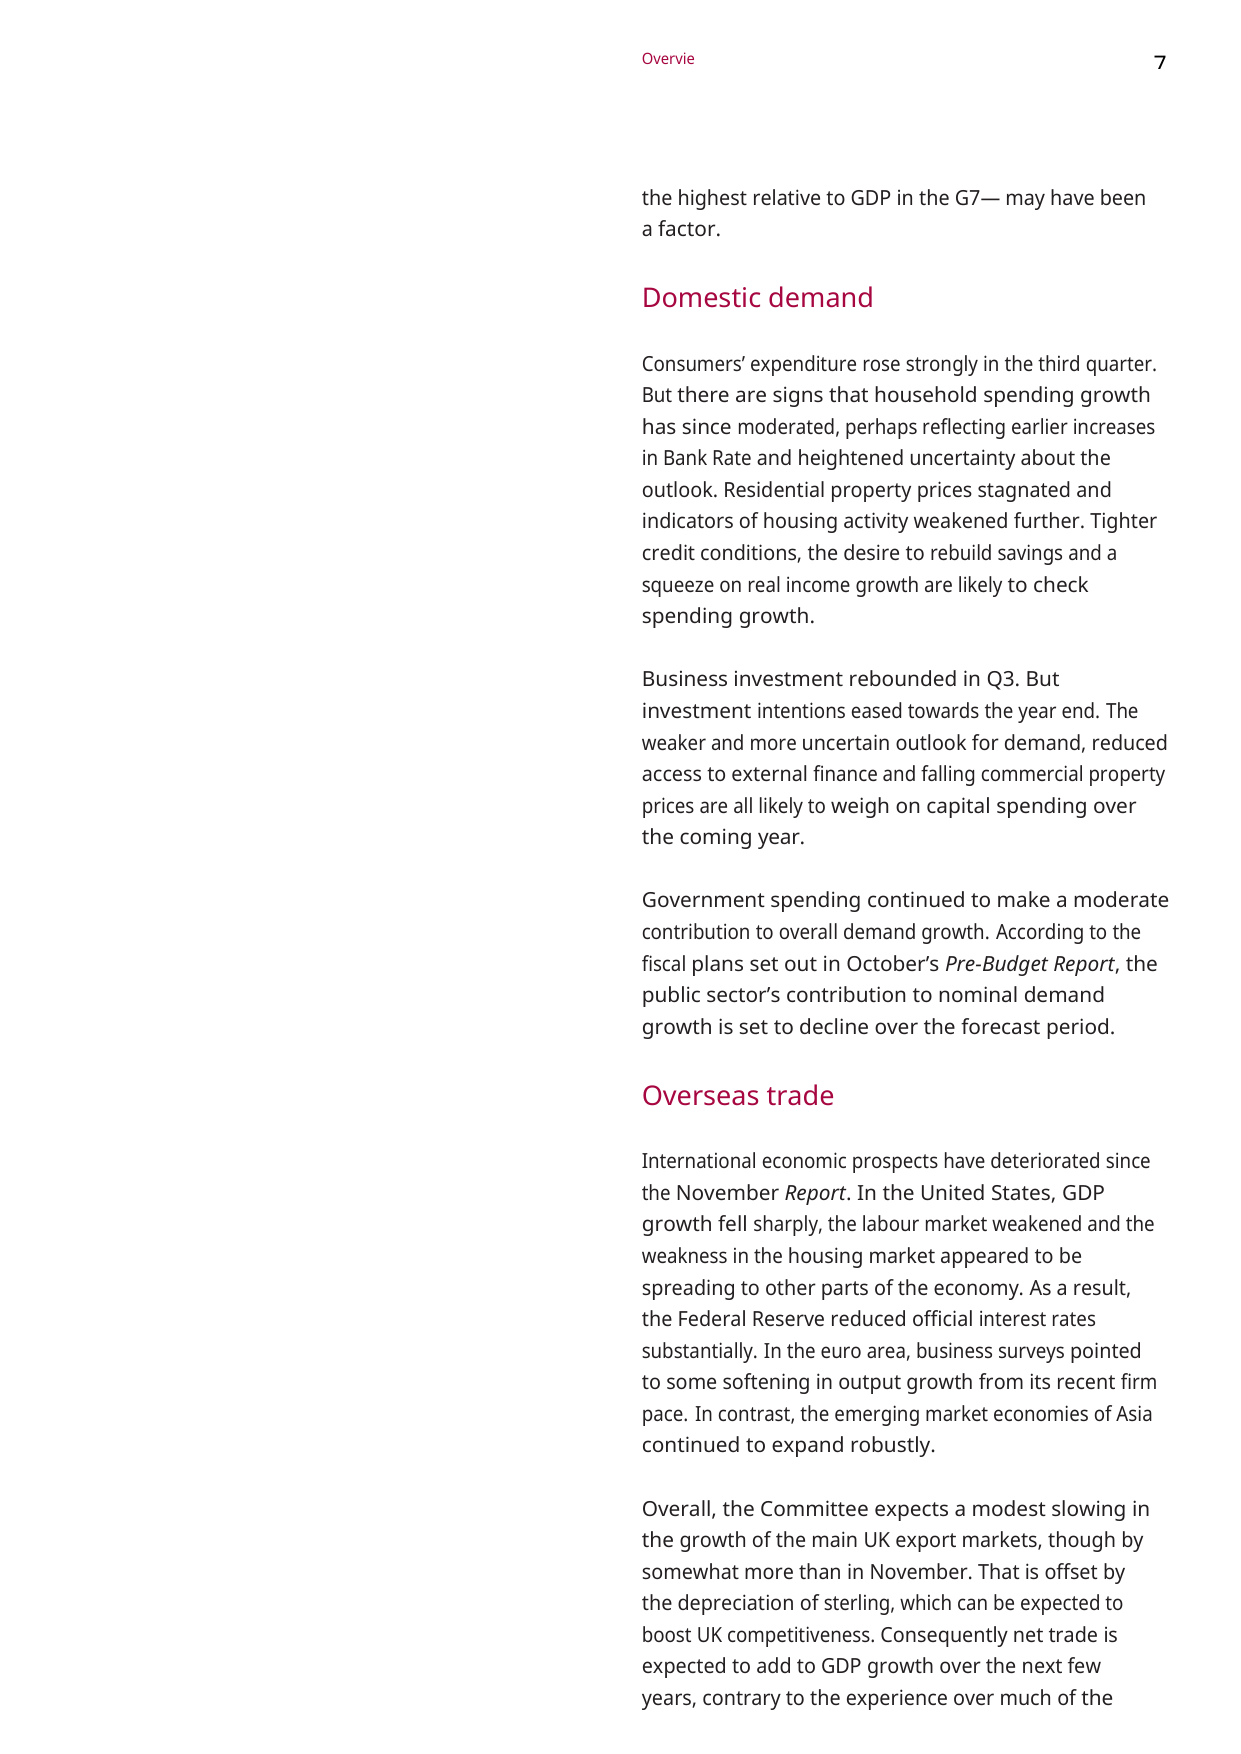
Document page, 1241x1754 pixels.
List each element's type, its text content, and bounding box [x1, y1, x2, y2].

text Government spending continued to make a moderate contribution to overall demand growth. According to the fiscal plans set out in October’s Pre-Budget Report, the public sector’s contribution to nominal demand growth is set to decline over the forecast period. [642, 886, 1173, 1040]
text International economic prospects have deteriorated since the November Report. In the United States, GDP growth fell sharply, the labour market weakened and the weakness in the housing market appeared to be spreading to other parts of the economy. As a result, the Federal Reserve reduced official interest rates substantially. In the euro area, business surveys pointed to some softening in output growth from its recent firm pace. In contrast, the emerging market economies of Asia continued to expand robustly. [642, 1146, 1160, 1459]
subtitle Overseas trade [642, 1076, 1173, 1113]
text the highest relative to GDP in the G7— may have been a factor. [642, 183, 1158, 243]
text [642, 1494, 1160, 1711]
subtitle Domestic demand [642, 279, 1173, 316]
text Consumers’ expenditure rose strongly in the third quarter. But there are signs that household spending growth has since moderated, perhaps reflecting earlier increases in Bank Rate and heightened uncertainty about the outlook. Residential property prices stagnated and indicators of housing activity weakened further. Tighter credit conditions, the desire to rebuild savings and a squeeze on real income growth are likely to check spending growth. [642, 349, 1158, 630]
text Business investment rebounded in Q3. But investment intentions eased towards the year end. The weaker and more uncertain outlook for demand, reduced access to external finance and falling commercial property prices are all likely to weigh on capital spending over the coming year. [642, 664, 1173, 851]
